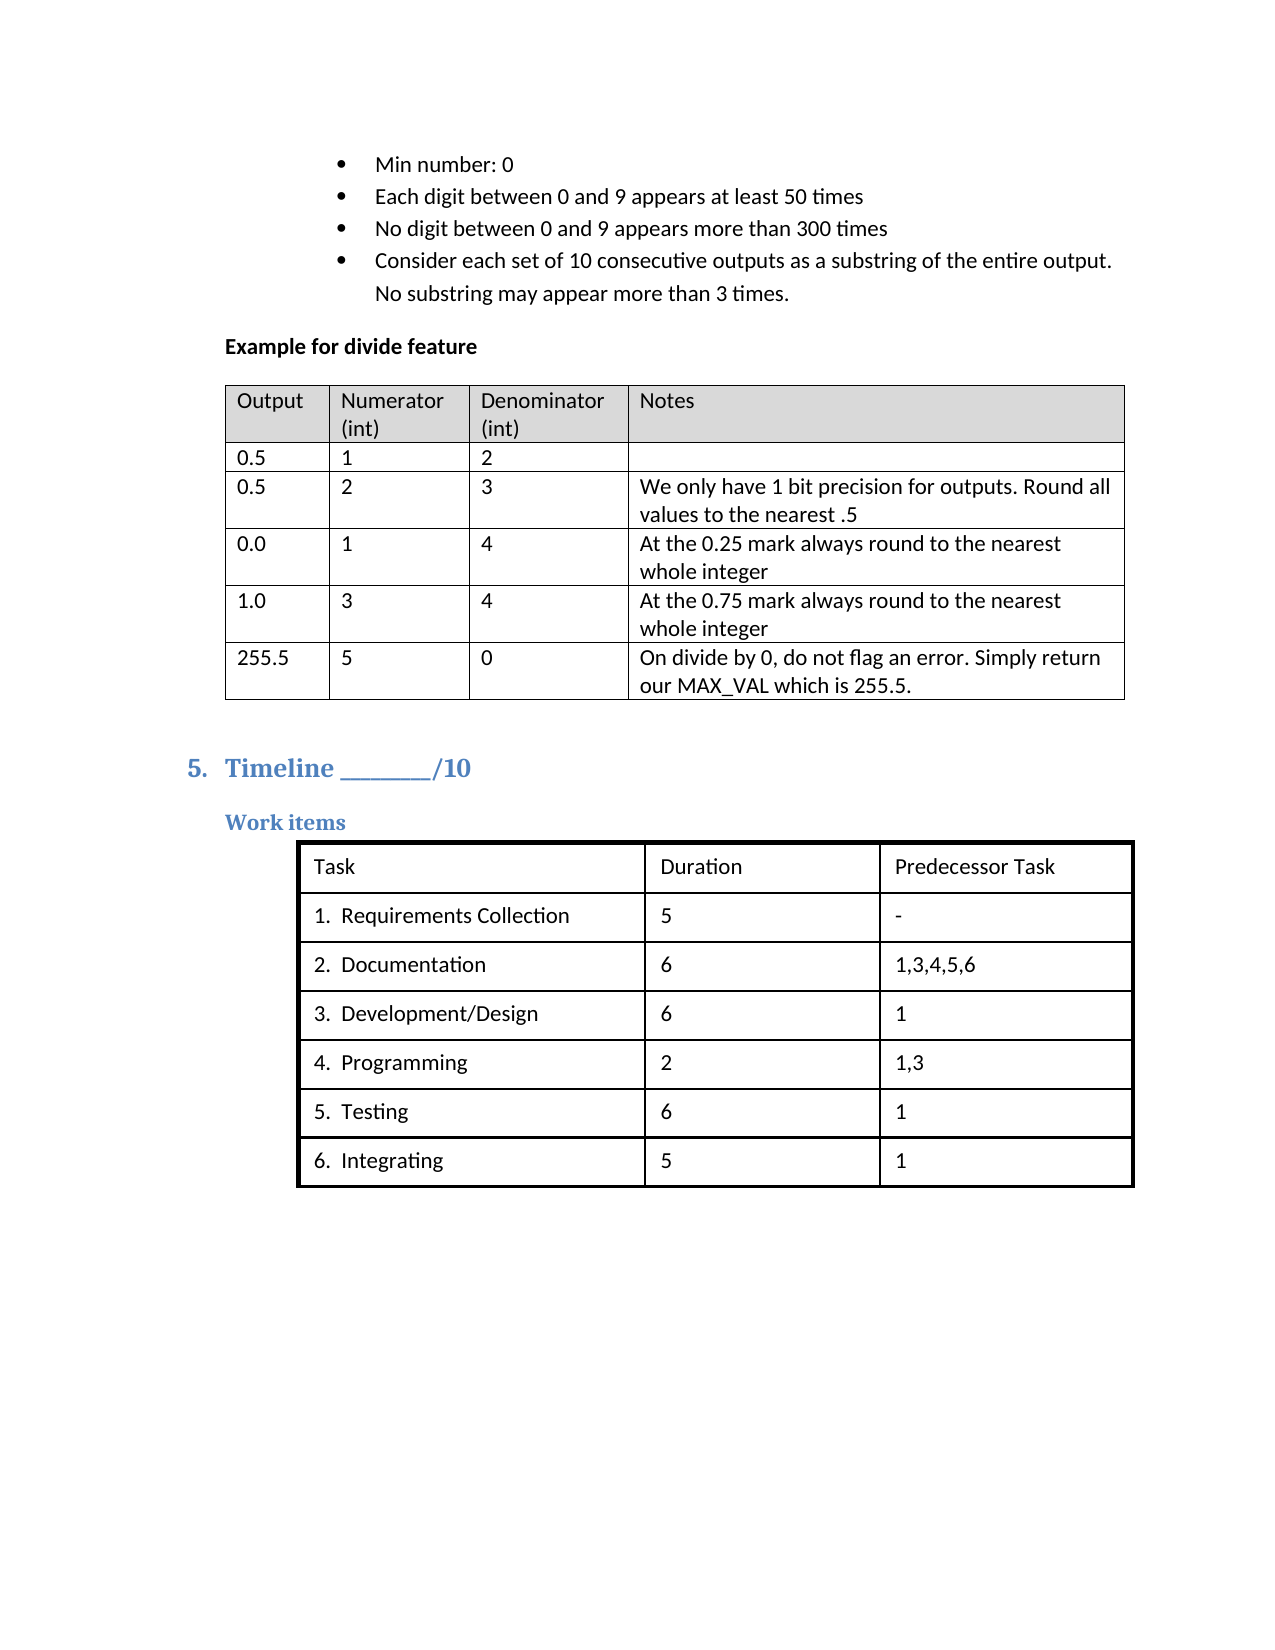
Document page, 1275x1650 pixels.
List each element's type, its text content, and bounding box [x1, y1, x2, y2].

table_cell 1,3 [881, 1041, 1131, 1087]
table_cell 1 [330, 443, 469, 471]
list No digit between 0 and 9 appears more than 300 times [337, 214, 1125, 242]
table_cell 4 [470, 529, 628, 585]
table_header Task [301, 845, 644, 892]
table_cell 2. Documentation [301, 943, 644, 989]
table_header Denominator (int) [470, 386, 628, 442]
table_cell 5. Testing [301, 1090, 644, 1136]
table_cell 1 [881, 1139, 1131, 1185]
text Example for divide feature [225, 332, 1125, 360]
table_header Duration [646, 845, 879, 892]
table_cell 3 [470, 472, 628, 528]
table_cell 5 [646, 1139, 879, 1185]
table_cell 6 [646, 943, 879, 989]
table_cell [629, 443, 1124, 471]
table_cell 4 [470, 586, 628, 642]
table_cell 1,3,4,5,6 [881, 943, 1131, 989]
table_cell 1 [330, 529, 469, 585]
table_cell 6. Integrating [301, 1139, 644, 1185]
table_cell 6 [646, 1090, 879, 1136]
table_cell 2 [330, 472, 469, 528]
table_cell 4. Programming [301, 1041, 644, 1087]
table_cell 1 [881, 1090, 1131, 1136]
table_header Notes [629, 386, 1124, 442]
list Consider each set of 10 consecutive outputs as a substring of the entire output. No substring may appear more than 3 times. [337, 247, 1125, 307]
table_cell At the 0.25 mark always round to the nearest whole integer [629, 529, 1124, 585]
table_cell - [881, 894, 1131, 941]
table_cell 3. Development/Design [301, 992, 644, 1038]
table_header Numerator (int) [330, 386, 469, 442]
table_cell We only have 1 bit precision for outputs. Round all values to the nearest .5 [629, 472, 1124, 528]
table_cell 2 [470, 443, 628, 471]
table_cell 5 [646, 894, 879, 941]
table_cell 5 [330, 643, 469, 699]
table_cell 255.5 [226, 643, 329, 699]
list Each digit between 0 and 9 appears at least 50 times [337, 182, 1125, 210]
table_cell 0.5 [226, 443, 329, 471]
table_cell 0.5 [226, 472, 329, 528]
table_cell 0 [470, 643, 628, 699]
table_cell 1. Requirements Collection [301, 894, 644, 941]
table_cell 2 [646, 1041, 879, 1087]
table_header Predecessor Task [881, 845, 1131, 892]
table_cell 3 [330, 586, 469, 642]
table_cell 6 [646, 992, 879, 1038]
table_cell 1 [881, 992, 1131, 1038]
subtitle Work items [225, 810, 1125, 836]
table_cell On divide by 0, do not flag an error. Simply return our MAX_VAL which is 255.5. [629, 643, 1124, 699]
table_cell 0.0 [226, 529, 329, 585]
subtitle Timeline _________/10 [187, 753, 1125, 784]
table_cell At the 0.75 mark always round to the nearest whole integer [629, 586, 1124, 642]
table_header Output [226, 386, 329, 442]
list Min number: 0 [337, 150, 1125, 178]
table_cell 1.0 [226, 586, 329, 642]
